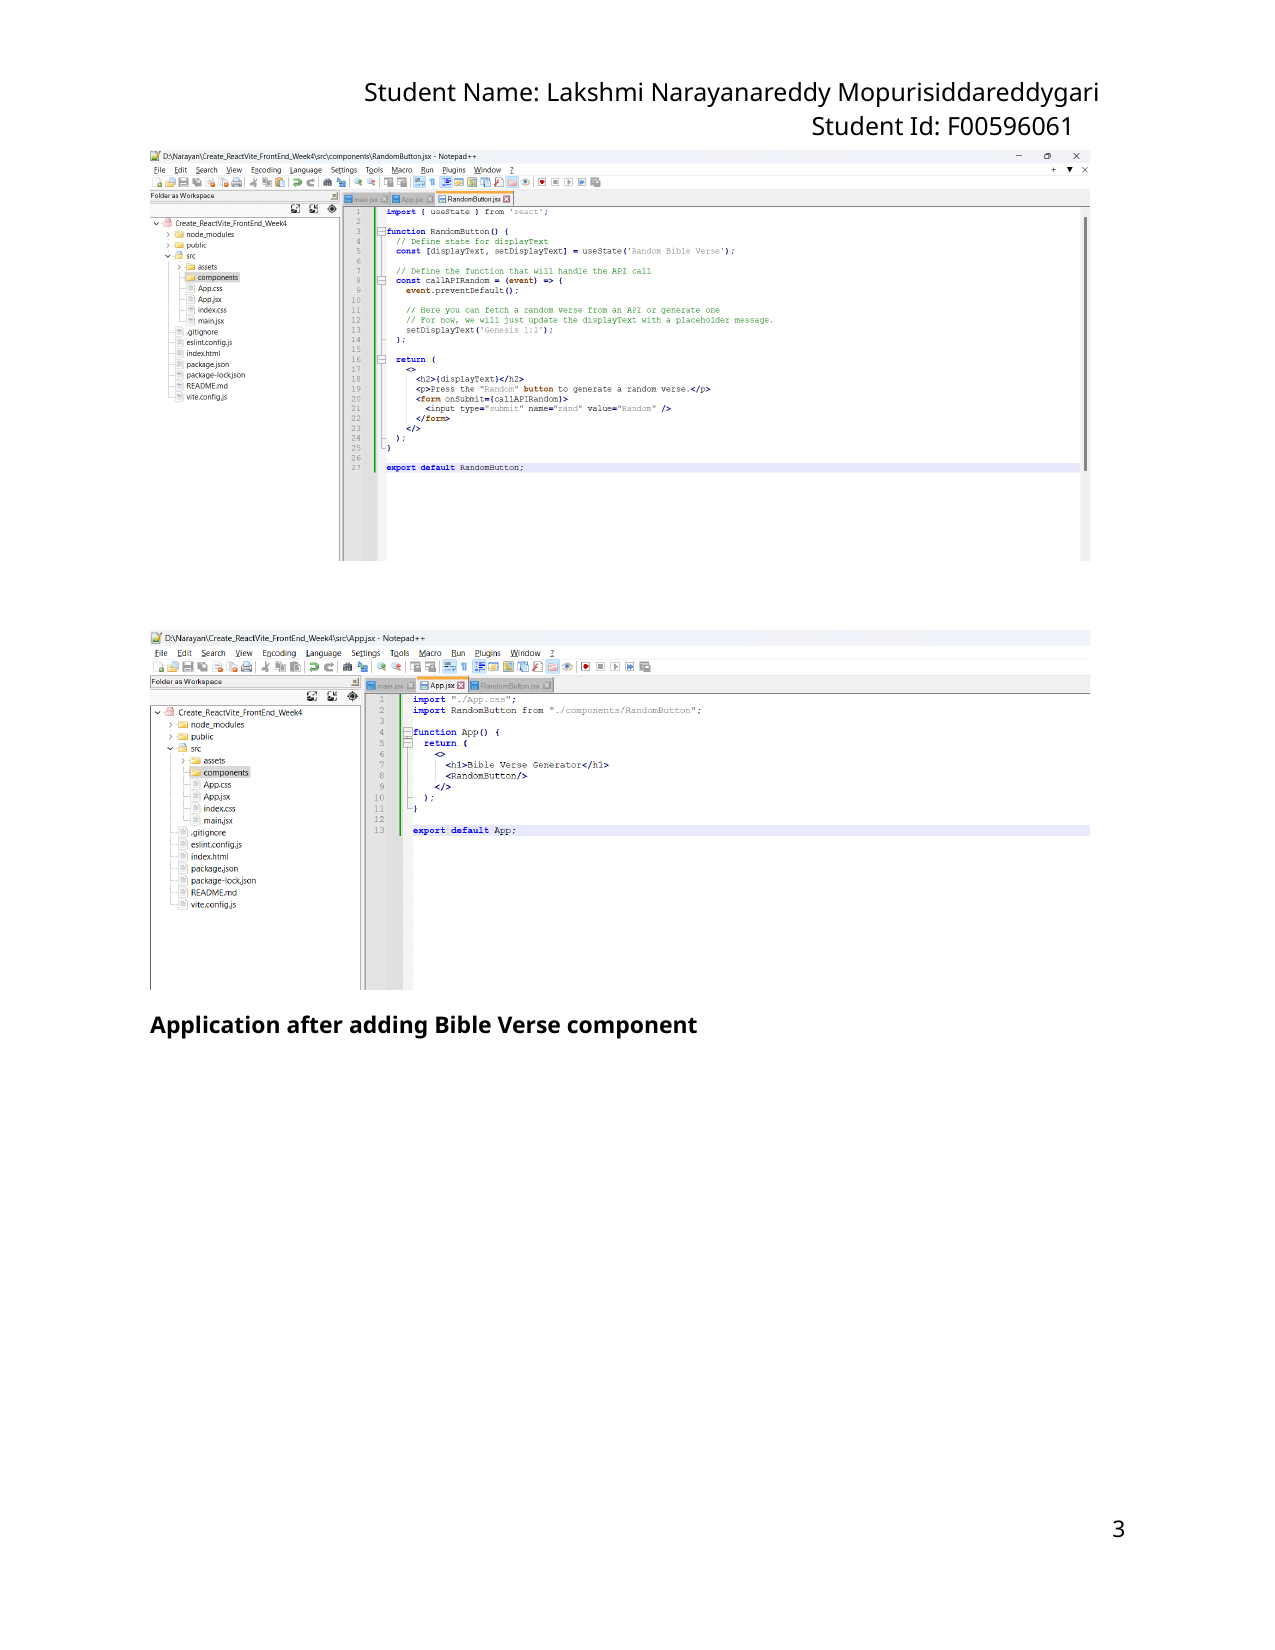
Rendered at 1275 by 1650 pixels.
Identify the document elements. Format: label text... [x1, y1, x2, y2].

text Application after adding Bible Verse component [150, 1008, 1125, 1040]
picture [150, 150, 1091, 561]
picture [150, 630, 1091, 990]
